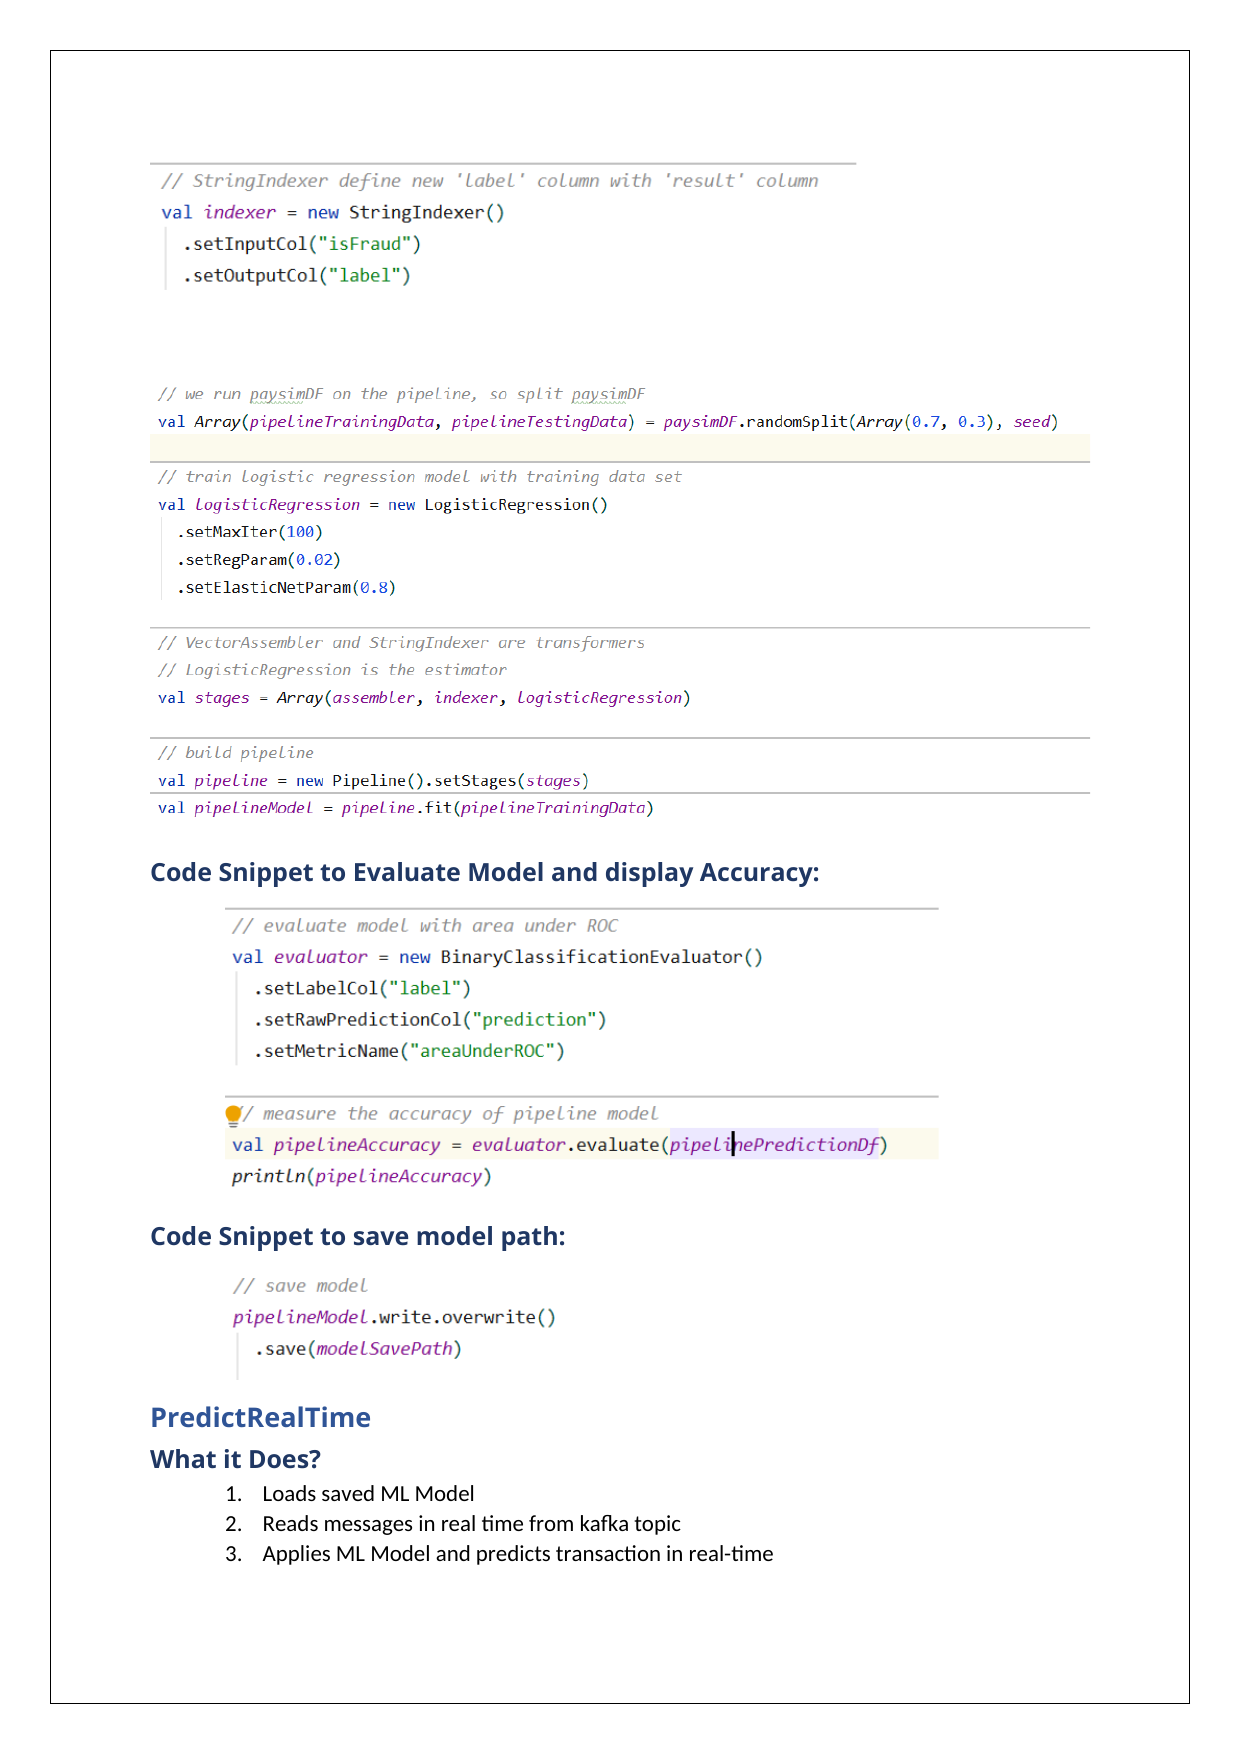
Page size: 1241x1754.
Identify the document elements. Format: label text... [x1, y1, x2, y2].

picture [225, 891, 939, 1200]
subtitle What it Does? [150, 1442, 1090, 1476]
list Loads saved ML Model [225, 1479, 1090, 1507]
subtitle PredictRealTime [150, 1398, 1090, 1435]
subtitle Code Snippet to Evaluate Model and display Accuracy: [150, 854, 1090, 889]
picture [150, 376, 1091, 836]
subtitle Code Snippet to save model path: [150, 1218, 1090, 1253]
list Applies ML Model and predicts transaction in real-time [225, 1539, 1090, 1567]
picture [225, 1255, 632, 1380]
picture [150, 150, 857, 311]
list Reads messages in real time from kafka topic [225, 1509, 1090, 1537]
